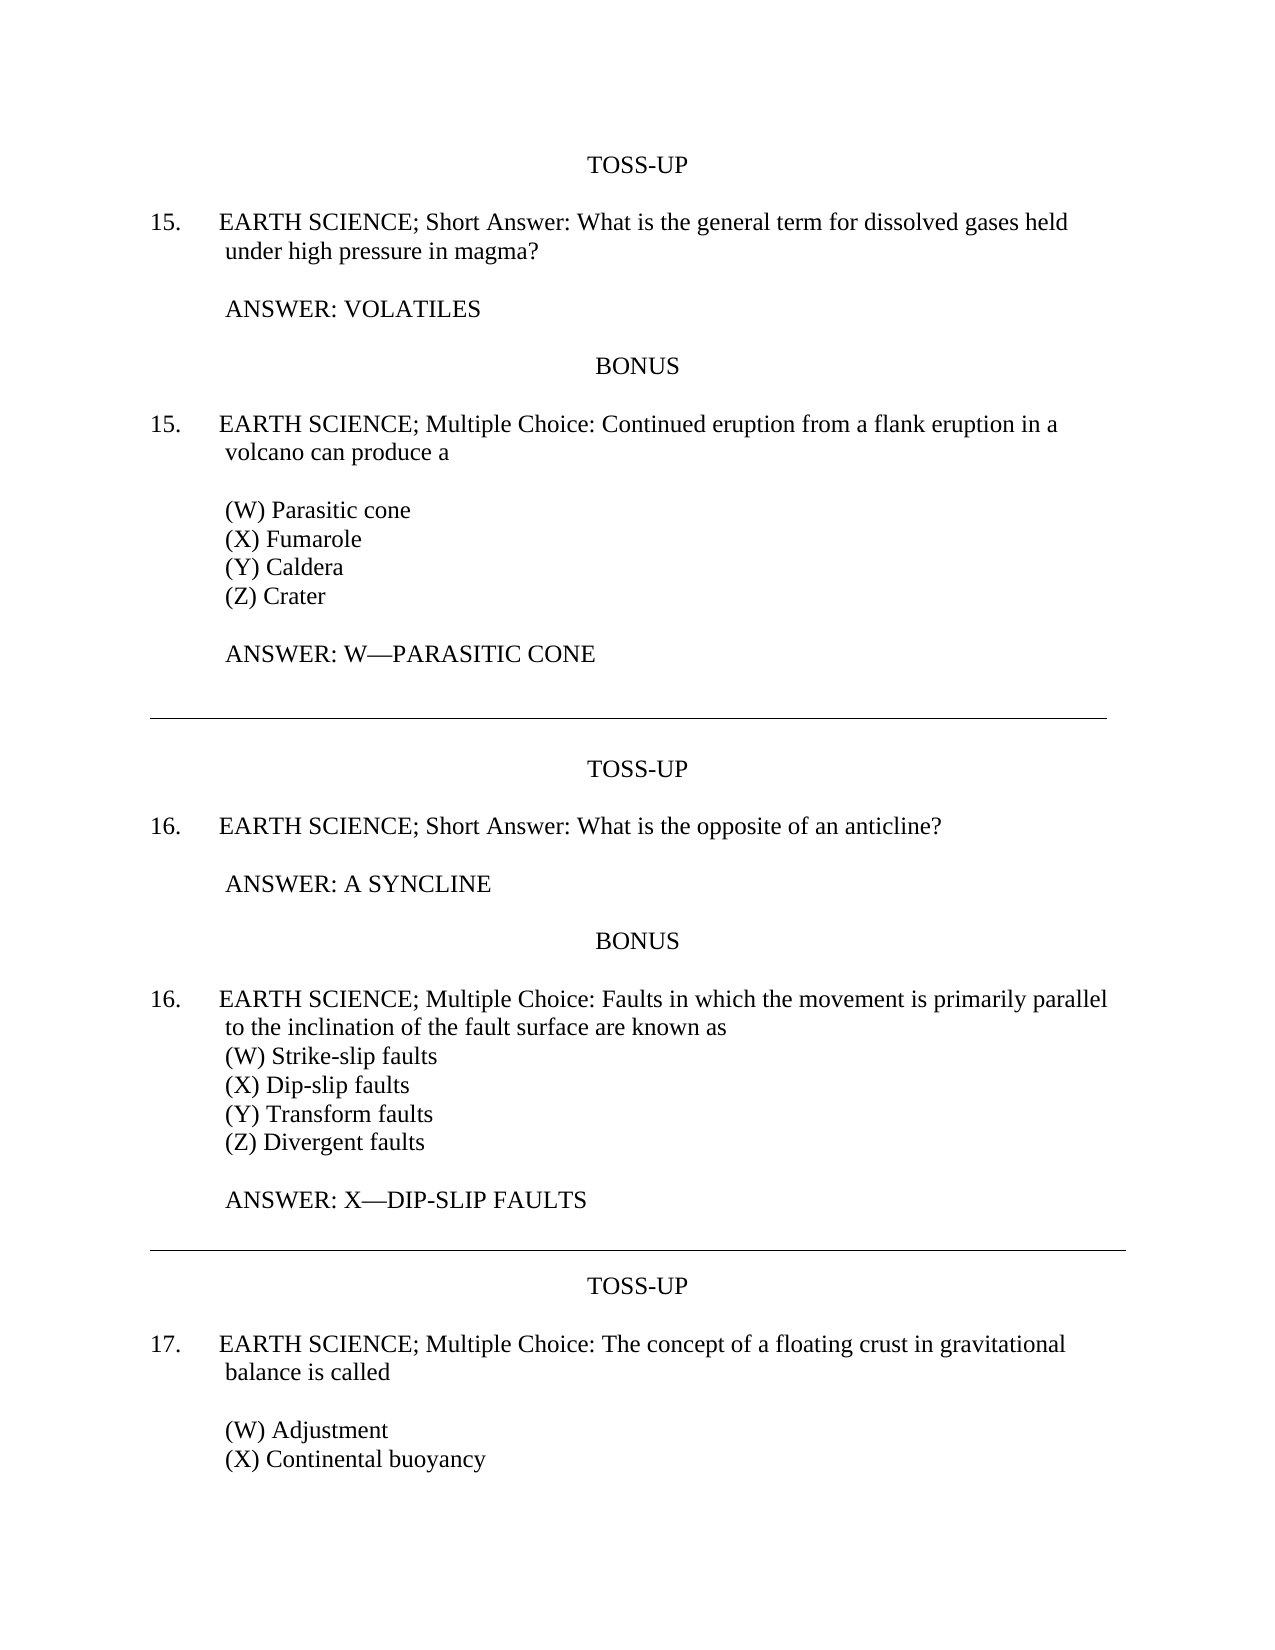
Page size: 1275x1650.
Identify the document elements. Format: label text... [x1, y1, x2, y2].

text 16. EARTH SCIENCE; Multiple Choice: Faults in which the movement is primarily parallel [150, 984, 1125, 1012]
text 15. EARTH SCIENCE; Short Answer: What is the general term for dissolved gases held under high pressure in magma? [150, 207, 1125, 265]
text (W) Adjustment [150, 1415, 1125, 1444]
text (W) Parasitic cone [150, 495, 1125, 524]
text ANSWER: W—PARASITIC CONE [150, 639, 1125, 667]
text TOSS-UP [150, 150, 1125, 179]
text BONUS [150, 926, 1125, 955]
text (Y) Caldera [150, 552, 1125, 581]
text (Y) Transform faults [150, 1099, 1125, 1127]
text TOSS-UP [150, 754, 1125, 782]
text ANSWER: A SYNCLINE [150, 869, 1125, 897]
text ANSWER: VOLATILES [150, 294, 1125, 322]
text 17. EARTH SCIENCE; Multiple Choice: The concept of a floating crust in gravitational balance is called [150, 1329, 1125, 1386]
text (X) Fumarole [150, 524, 1125, 552]
text (Z) Crater [150, 581, 1125, 610]
text (Z) Divergent faults [150, 1127, 1125, 1156]
text (X) Continental buoyancy [150, 1444, 1125, 1472]
text (W) Strike-slip faults [150, 1041, 1125, 1070]
text 15. EARTH SCIENCE; Multiple Choice: Continued eruption from a flank eruption in a volcano can produce a [150, 409, 1125, 466]
text BONUS [150, 351, 1125, 380]
text (X) Dip-slip faults [150, 1070, 1125, 1099]
text ANSWER: X—DIP-SLIP FAULTS [150, 1185, 1125, 1214]
text TOSS-UP [150, 1271, 1125, 1300]
text 16. EARTH SCIENCE; Short Answer: What is the opposite of an anticline? [150, 811, 1125, 840]
text to the inclination of the fault surface are known as [150, 1012, 1125, 1041]
